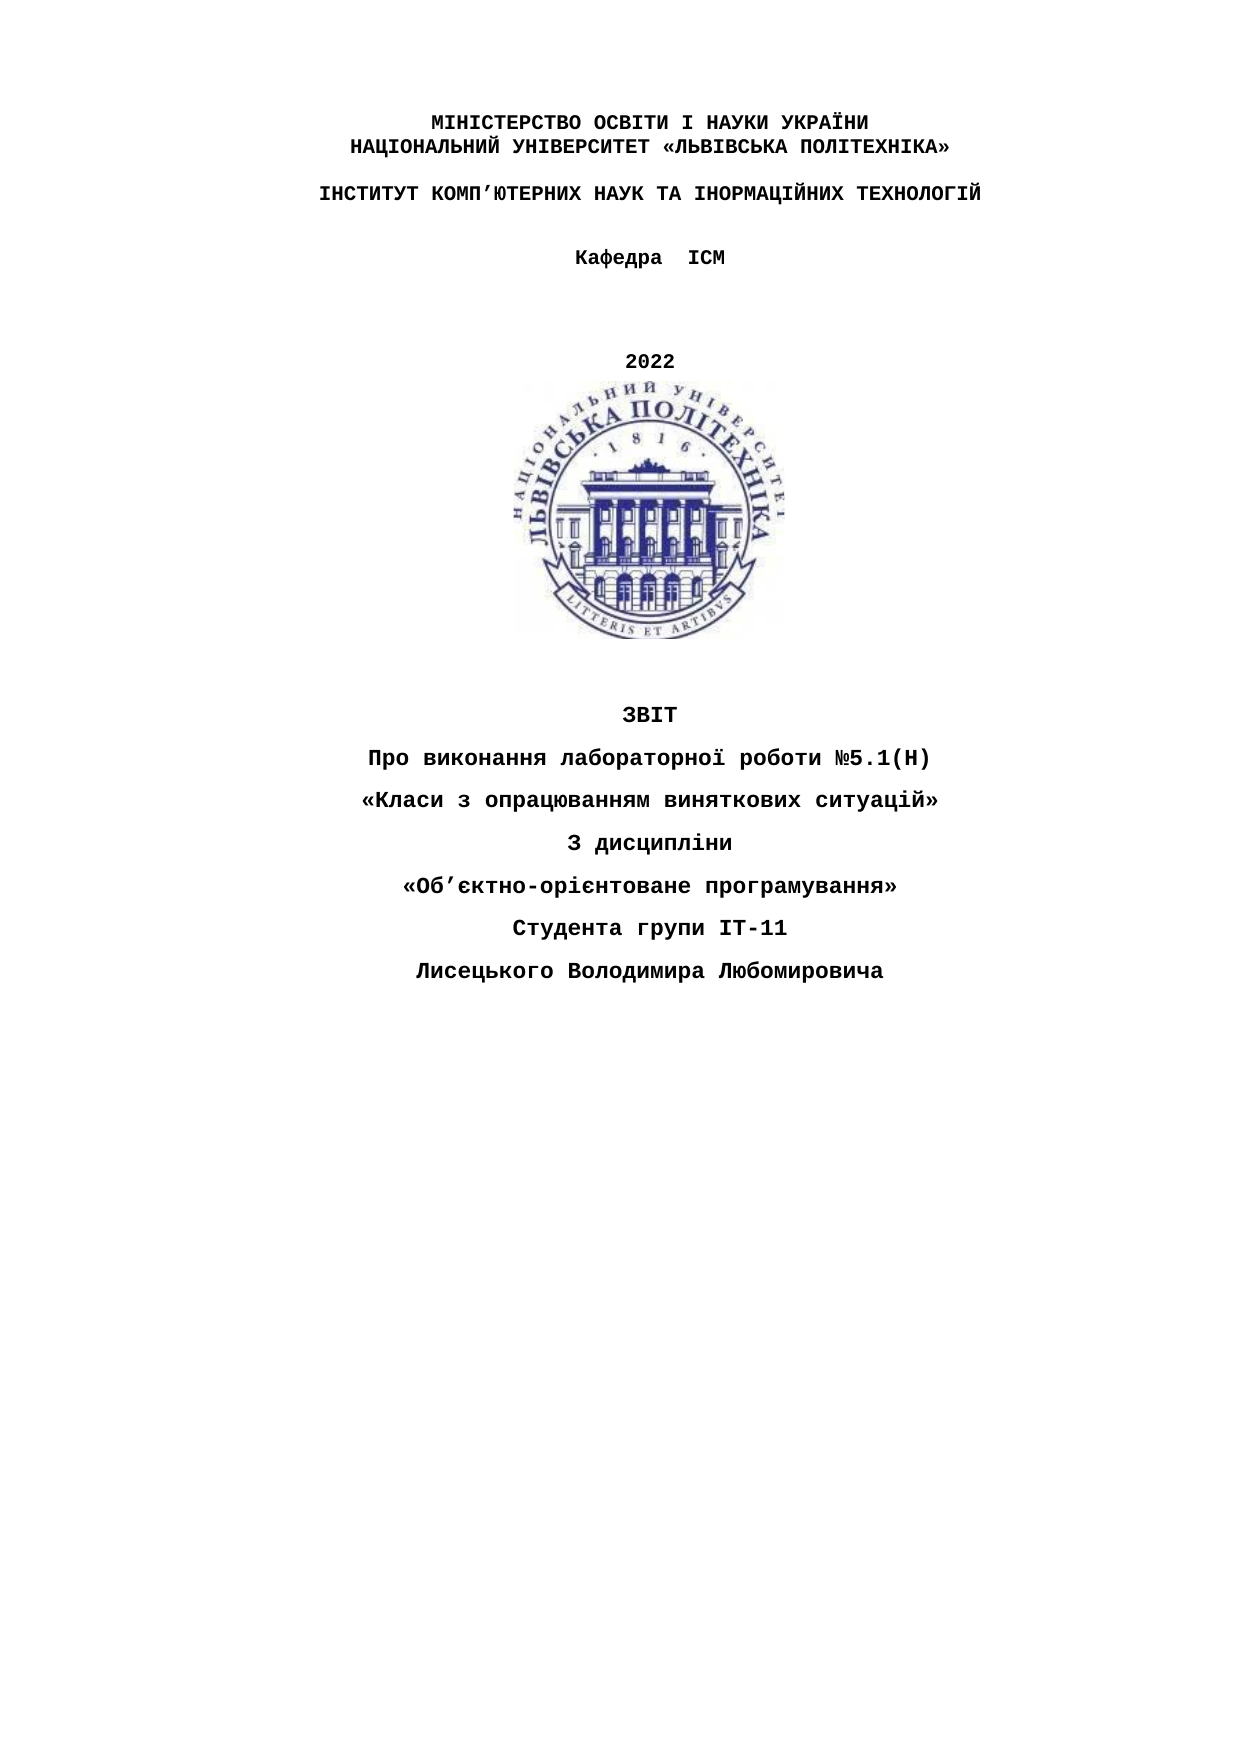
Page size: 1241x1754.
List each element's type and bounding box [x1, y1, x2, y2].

picture [512, 381, 785, 637]
